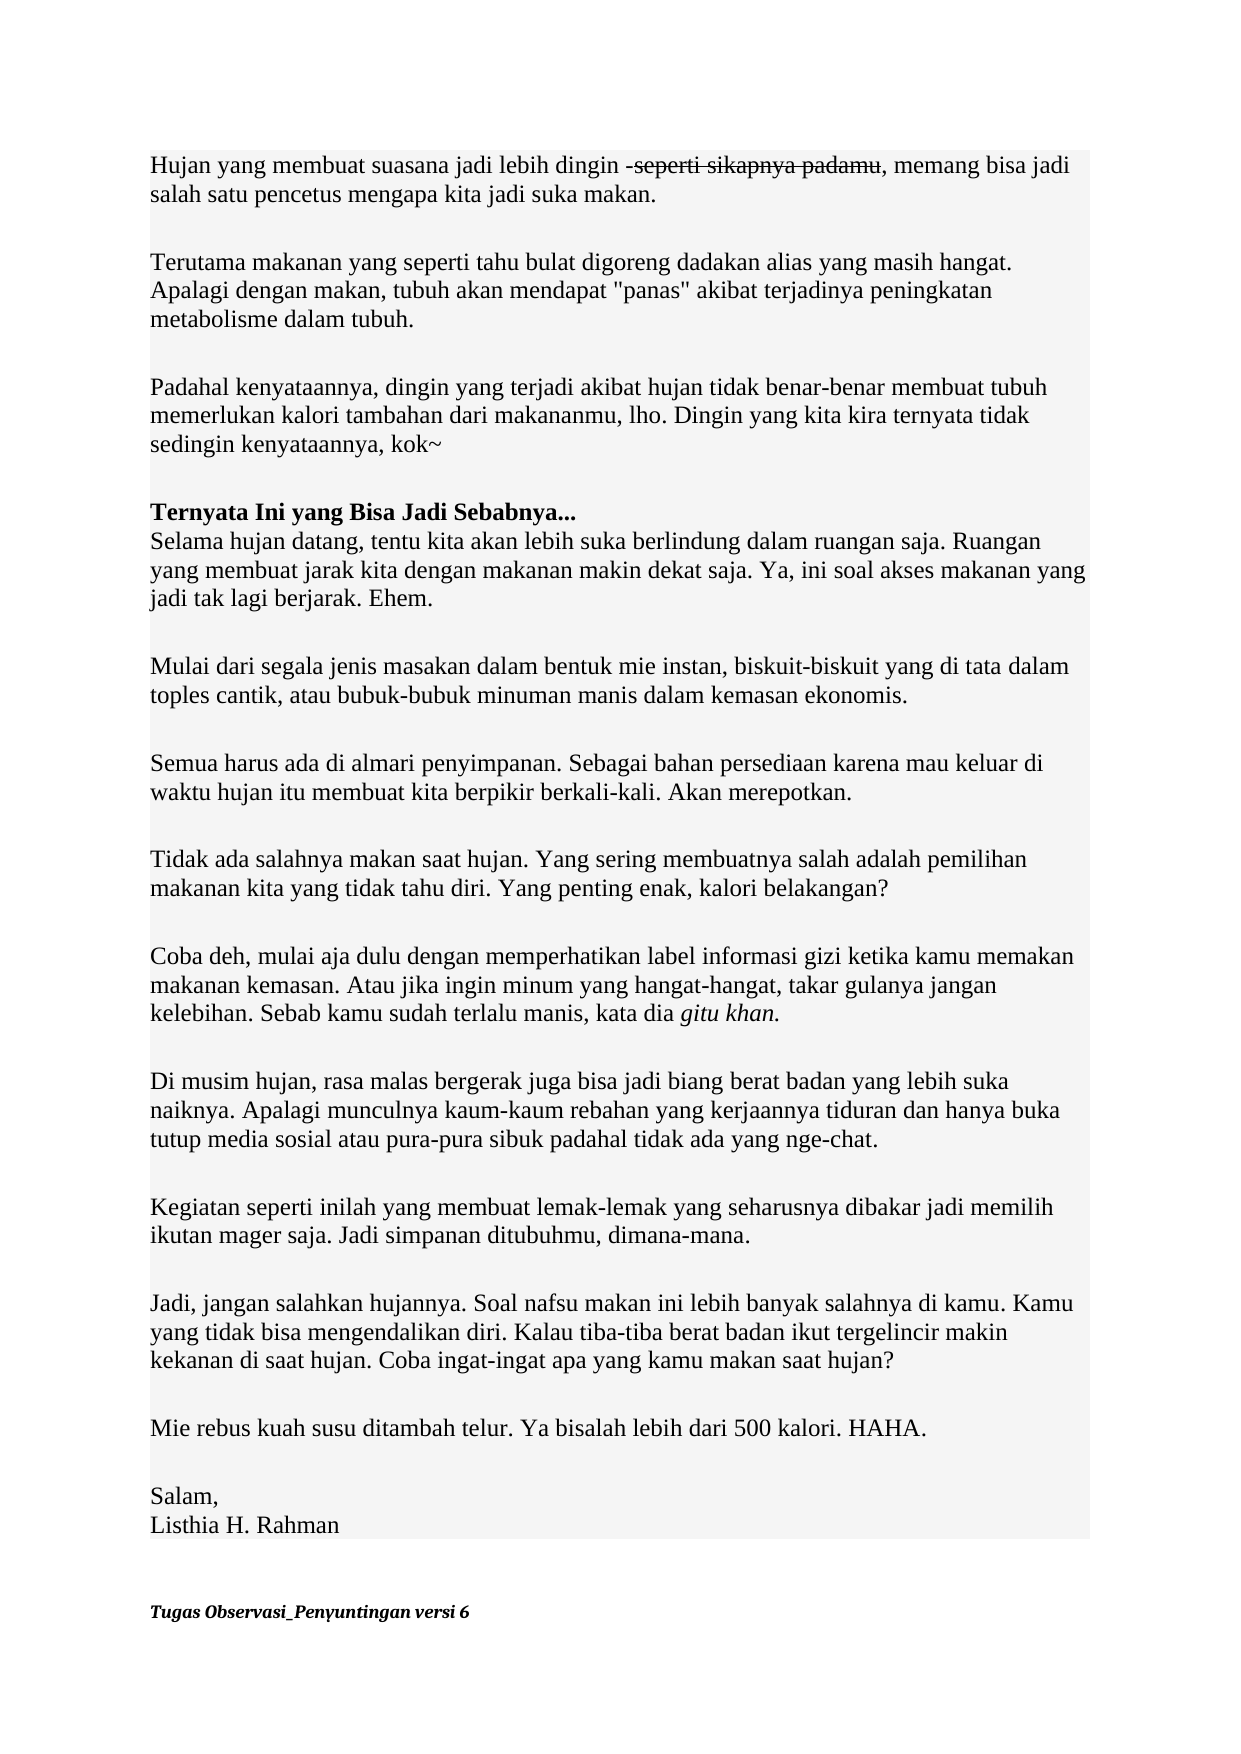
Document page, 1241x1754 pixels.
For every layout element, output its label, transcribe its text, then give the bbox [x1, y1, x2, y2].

text Coba deh, mulai aja dulu dengan memperhatikan label informasi gizi ketika kamu memakan makanan kemasan. Atau jika ingin minum yang hangat-hangat, takar gulanya jangan kelebihan. Sebab kamu sudah terlalu manis, kata dia gitu khan. [150, 941, 1090, 1027]
text Mulai dari segala jenis masakan dalam bentuk mie instan, biskuit-biskuit yang di tata dalam toples cantik, atau bubuk-bubuk minuman manis dalam kemasan ekonomis. [150, 651, 1090, 709]
text Di musim hujan, rasa malas bergerak juga bisa jadi biang berat badan yang lebih suka naiknya. Apalagi munculnya kaum-kaum rebahan yang kerjaannya tiduran dan hanya buka tutup media sosial atau pura-pura sibuk padahal tidak ada yang nge-chat. [150, 1066, 1090, 1152]
text Jadi, jangan salahkan hujannya. Soal nafsu makan ini lebih banyak salahnya di kamu. Kamu yang tidak bisa mengendalikan diri. Kalau tiba-tiba berat badan ikut tergelincir makin kekanan di saat hujan. Coba ingat-ingat apa yang kamu makan saat hujan? [150, 1288, 1090, 1374]
text Semua harus ada di almari penyimpanan. Sebagai bahan persediaan karena mau keluar di waktu hujan itu membuat kita berpikir berkali-kali. Akan merepotkan. [150, 748, 1090, 805]
text Ternyata Ini yang Bisa Jadi Sebabnya... Selama hujan datang, tentu kita akan lebih suka berlindung dalam ruangan saja. Ruangan yang membuat jarak kita dengan makanan makin dekat saja. Ya, ini soal akses makanan yang jadi tak lagi berjarak. Ehem. [150, 497, 1090, 612]
text Tidak ada salahnya makan saat hujan. Yang sering membuatnya salah adalah pemilihan makanan kita yang tidak tahu diri. Yang penting enak, kalori belakangan? [150, 844, 1090, 902]
text Hujan yang membuat suasana jadi lebih dingin -seperti sikapnya padamu, memang bisa jadi salah satu pencetus mengapa kita jadi suka makan. [150, 150, 1090, 207]
text Kegiatan seperti inilah yang membuat lemak-lemak yang seharusnya dibakar jadi memilih ikutan mager saja. Jadi simpanan ditubuhmu, dimana-mana. [150, 1192, 1090, 1249]
text Padahal kenyataannya, dingin yang terjadi akibat hujan tidak benar-benar membuat tubuh memerlukan kalori tambahan dari makananmu, lho. Dingin yang kita kira ternyata tidak sedingin kenyataannya, kok~ [150, 372, 1090, 458]
text Salam, Listhia H. Rahman [150, 1481, 1090, 1539]
text Mie rebus kuah susu ditambah telur. Ya bisalah lebih dari 500 kalori. HAHA. [150, 1413, 1090, 1442]
text Terutama makanan yang seperti tahu bulat digoreng dadakan alias yang masih hangat. Apalagi dengan makan, tubuh akan mendapat "panas" akibat terjadinya peningkatan metabolisme dalam tubuh. [150, 247, 1090, 333]
